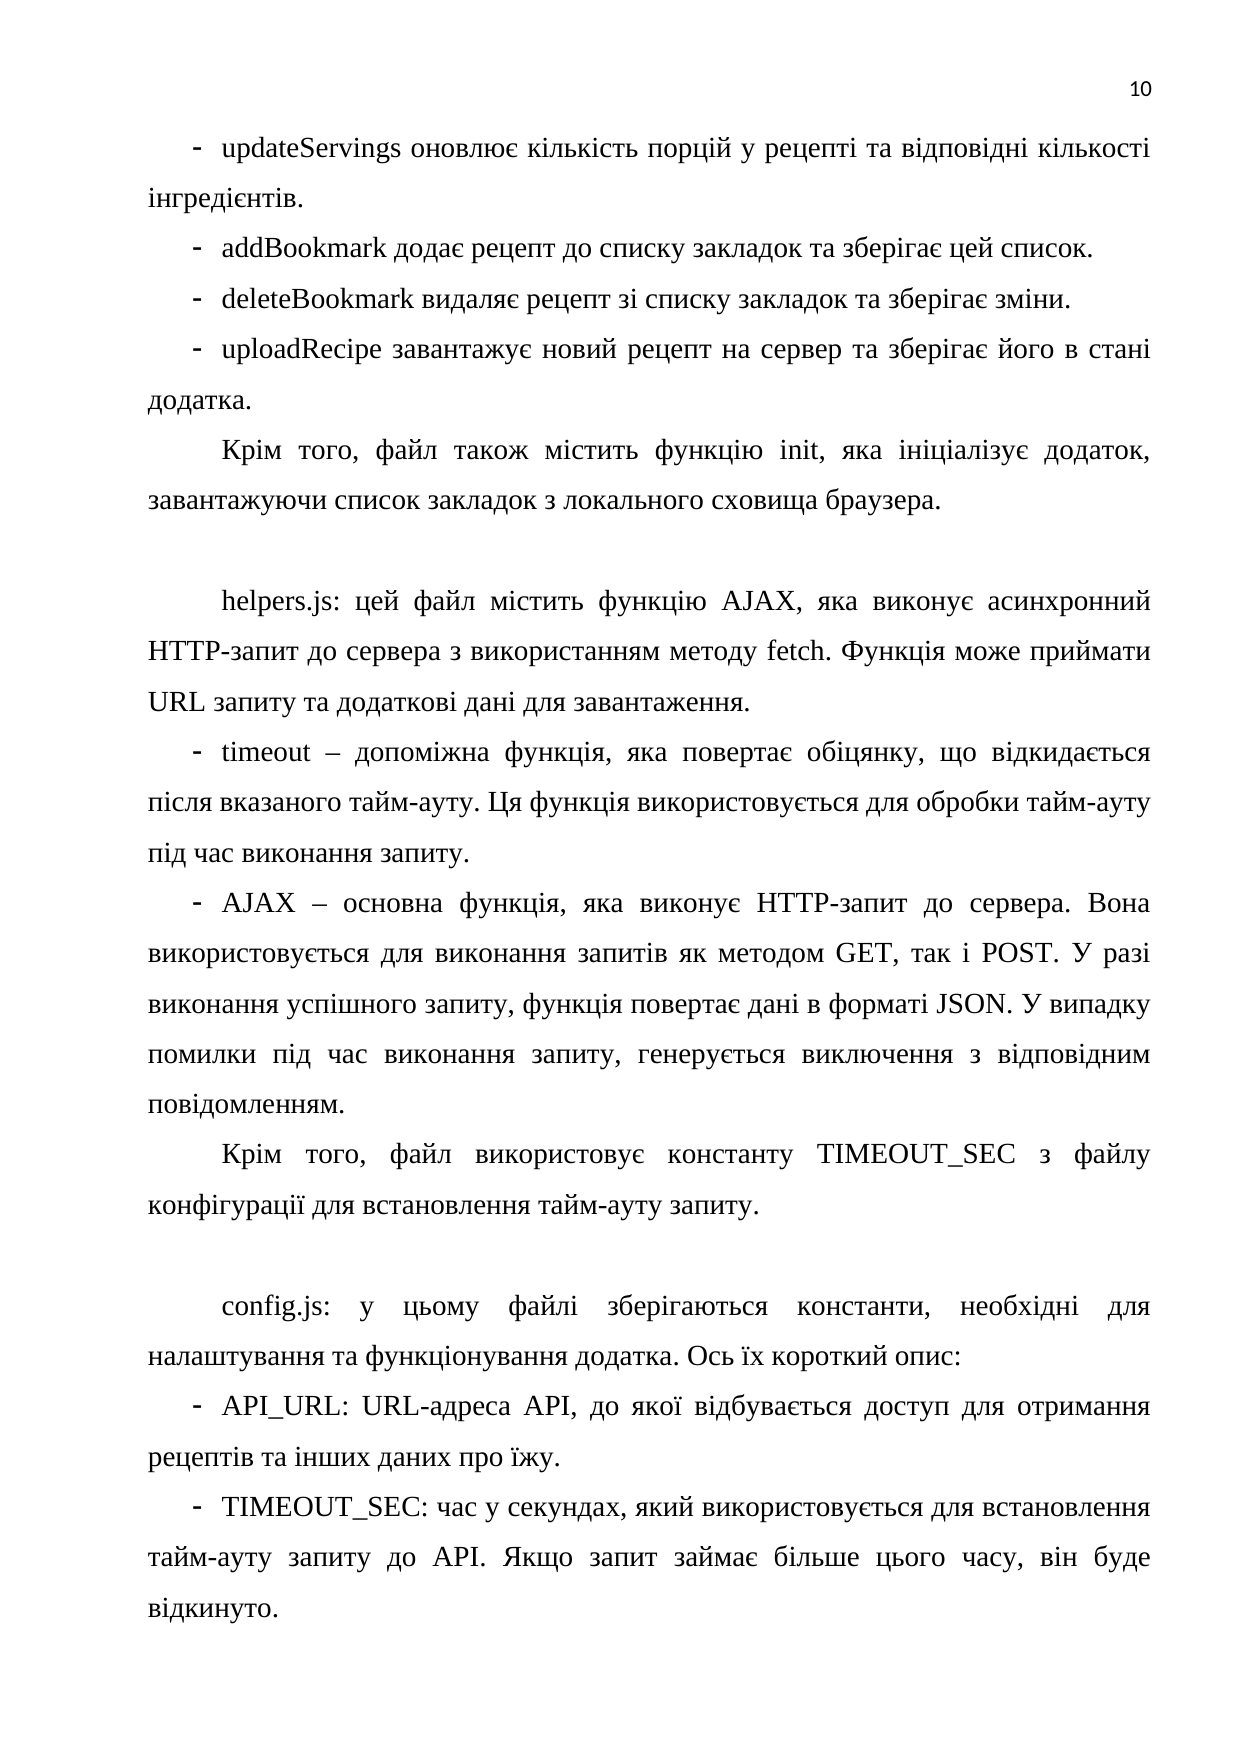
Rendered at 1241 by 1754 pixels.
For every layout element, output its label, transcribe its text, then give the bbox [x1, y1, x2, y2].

list AJAX – основна функція, яка виконує HTTP-запит до сервера. Вона використовується для виконання запитів як методом GET, так і POST. У разі виконання успішного запиту, функція повертає дані в форматі JSON. У випадку помилки під час виконання запиту, генерується виключення з відповідним повідомленням. [148, 885, 1152, 1120]
text Крім того, файл також містить функцію init, яка ініціалізує додаток, завантажуючи список закладок з локального сховища браузера. [148, 432, 1152, 516]
list API_URL: URL-адреса API, до якої відбувається доступ для отримання рецептів та інших даних про їжу. [148, 1388, 1152, 1472]
list timeout – допоміжна функція, яка повертає обіцянку, що відкидається після вказаного тайм-ауту. Ця функція використовується для обробки тайм-ауту під час виконання запиту. [148, 734, 1152, 868]
text helpers.js: цей файл містить функцію AJAX, яка виконує асинхронний HTTP-запит до сервера з використанням методу fetch. Функція може приймати URL запиту та додаткові дані для завантаження. [148, 583, 1152, 717]
text Крім того, файл використовує константу TIMEOUT_SEC з файлу конфігурації для встановлення тайм-ауту запиту. [148, 1137, 1152, 1221]
list TIMEOUT_SEC: час у секундах, який використовується для встановлення тайм-ауту запиту до API. Якщо запит займає більше цього часу, він буде відкинуто. [148, 1489, 1152, 1623]
list uploadRecipe завантажує новий рецепт на сервер та зберігає його в стані додатка. [148, 331, 1152, 415]
list updateServings оновлює кількість порцій у рецепті та відповідні кількості інгредієнтів. [148, 130, 1152, 214]
list deleteBookmark видаляє рецепт зі списку закладок та зберігає зміни. [148, 281, 1152, 314]
list addBookmark додає рецепт до списку закладок та зберігає цей список. [148, 231, 1152, 264]
text config.js: у цьому файлі зберігаються константи, необхідні для налаштування та функціонування додатка. Ось їх короткий опис: [148, 1288, 1152, 1371]
